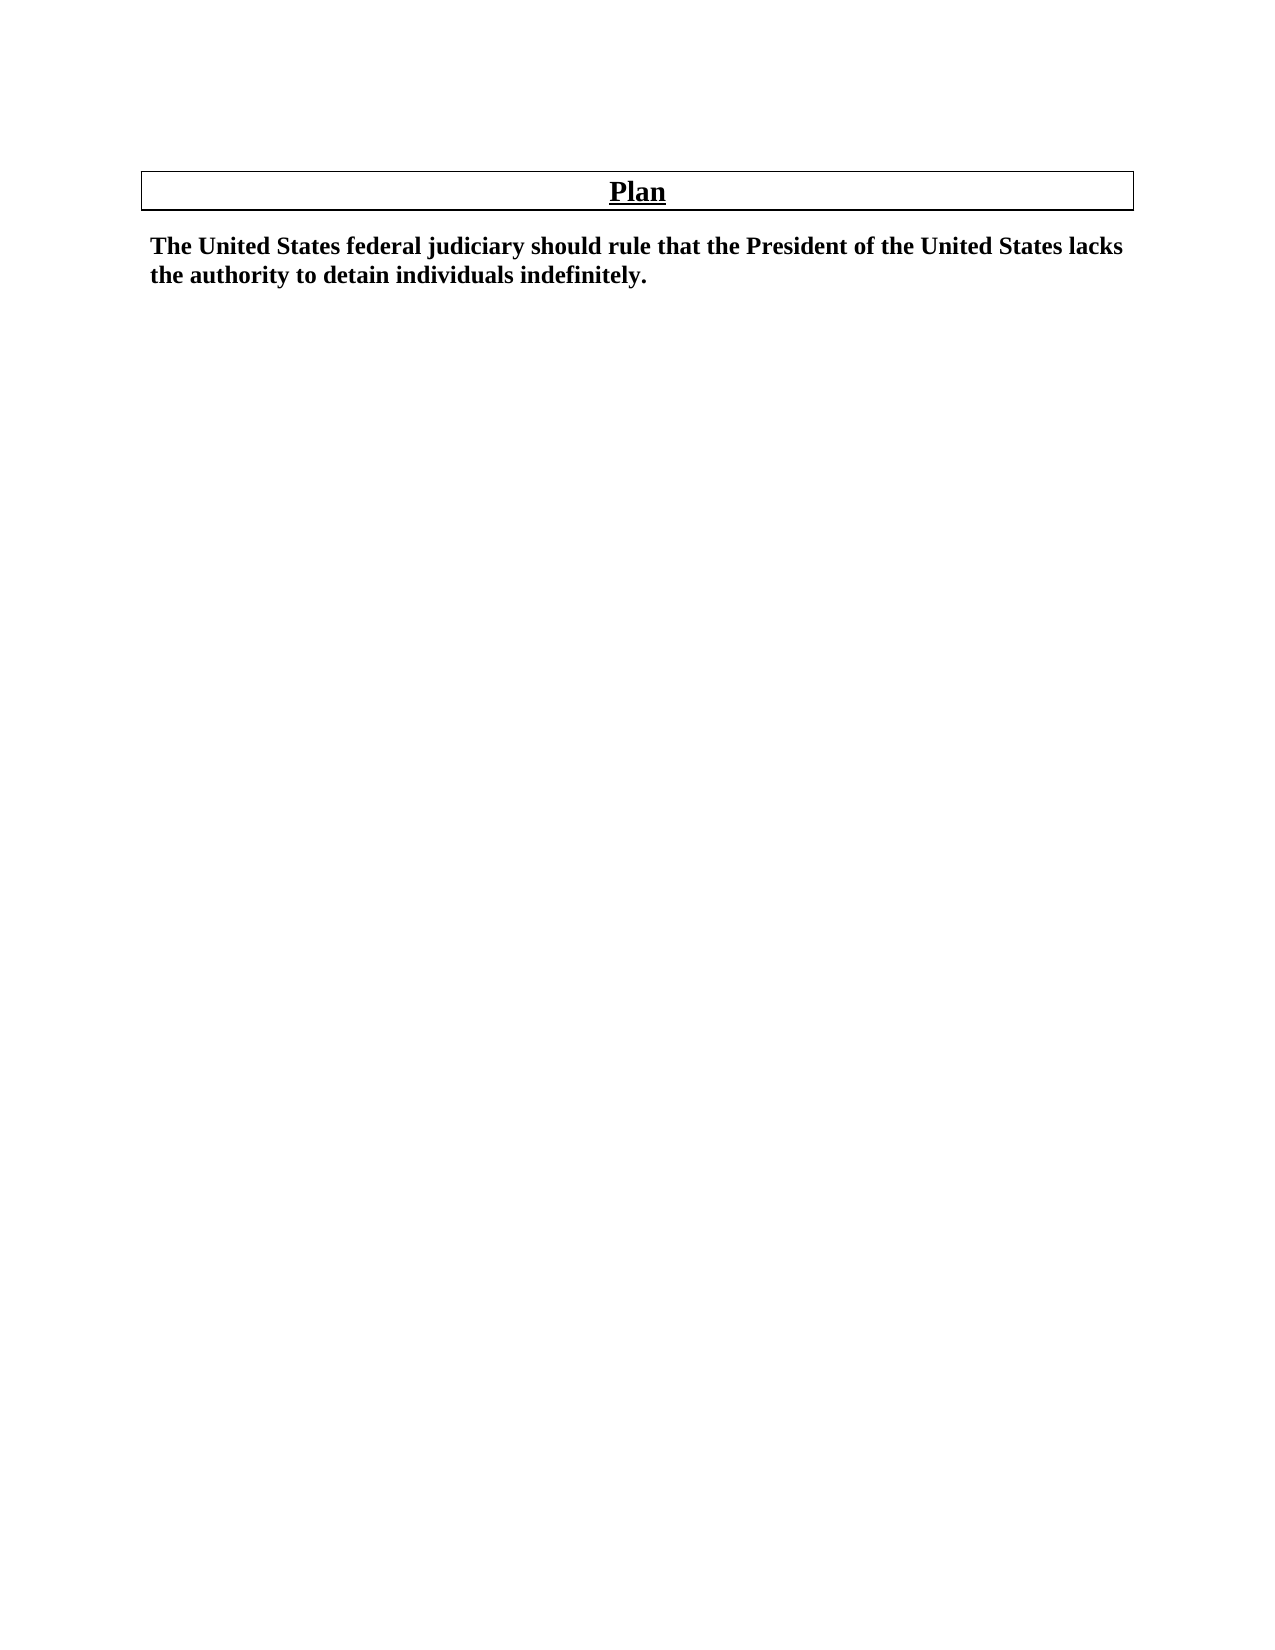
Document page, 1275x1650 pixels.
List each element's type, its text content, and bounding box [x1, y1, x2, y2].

subtitle Plan [142, 172, 1133, 209]
subtitle The United States federal judiciary should rule that the President of the United States lacks the authority to detain individuals indefinitely. [654, 231, 1125, 289]
